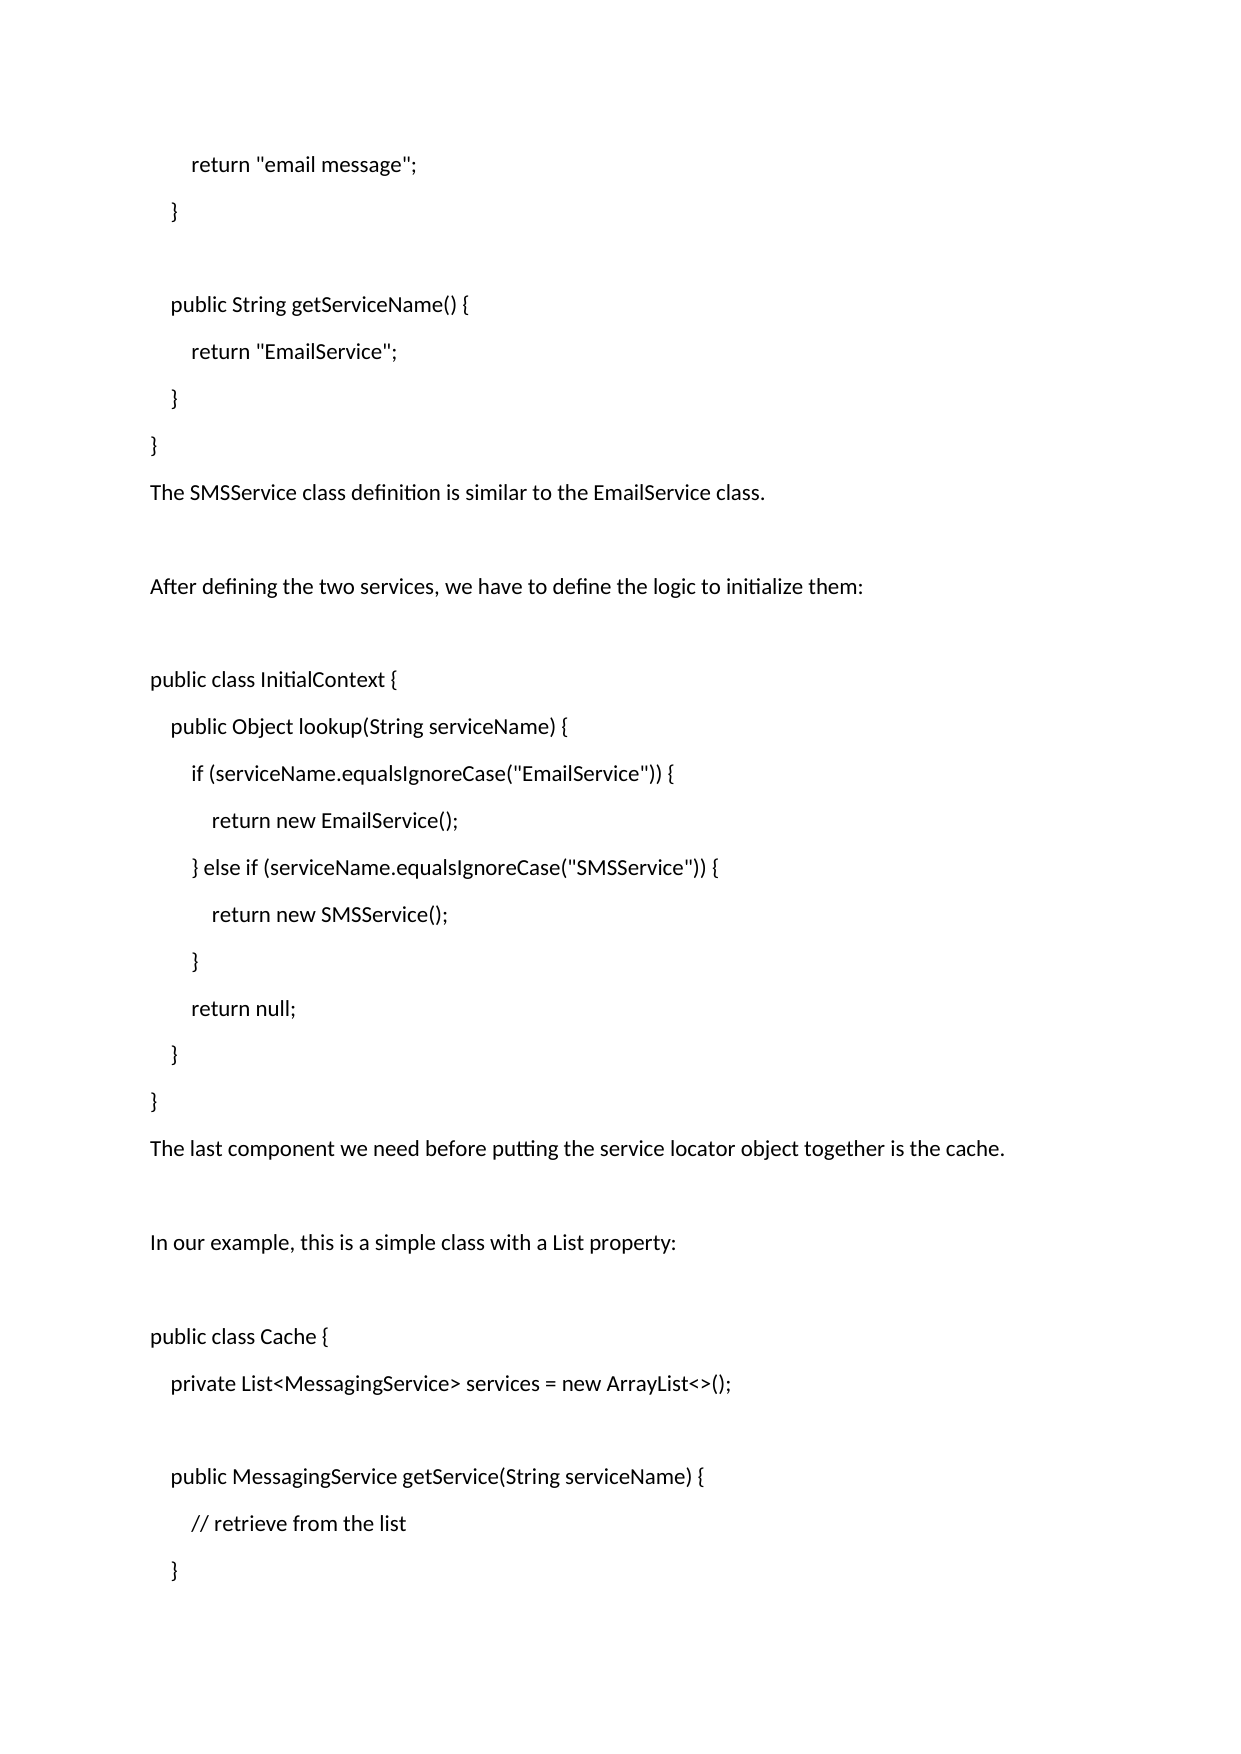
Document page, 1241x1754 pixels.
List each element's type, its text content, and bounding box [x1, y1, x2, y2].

text } [150, 1087, 1090, 1116]
text return "EmailService"; [150, 337, 1090, 366]
text public class InitialContext { [150, 666, 1090, 694]
text The SMSService class definition is similar to the EmailService class. [150, 478, 1090, 506]
text if (serviceName.equalsIgnoreCase("EmailService")) { [150, 759, 1090, 787]
text } [150, 1556, 1090, 1584]
text } [150, 431, 1090, 459]
text return new SMSService(); [150, 900, 1090, 928]
text } [150, 197, 1090, 225]
text } [150, 384, 1090, 412]
text public class Cache { [150, 1322, 1090, 1350]
text } [150, 947, 1090, 975]
text return "email message"; [150, 150, 1090, 178]
text public String getServiceName() { [150, 291, 1090, 319]
text return new EmailService(); [150, 806, 1090, 834]
text The last component we need before putting the service locator object together is the cache. [150, 1134, 1090, 1162]
text // retrieve from the list [150, 1509, 1090, 1537]
text } [150, 1041, 1090, 1069]
text } else if (serviceName.equalsIgnoreCase("SMSService")) { [150, 853, 1090, 881]
text private List<MessagingService> services = new ArrayList<>(); [150, 1369, 1090, 1397]
text public Object lookup(String serviceName) { [150, 712, 1090, 741]
text public MessagingService getService(String serviceName) { [150, 1462, 1090, 1491]
text In our example, this is a simple class with a List property: [150, 1228, 1090, 1256]
text return null; [150, 994, 1090, 1022]
text After defining the two services, we have to define the logic to initialize them: [150, 572, 1090, 600]
